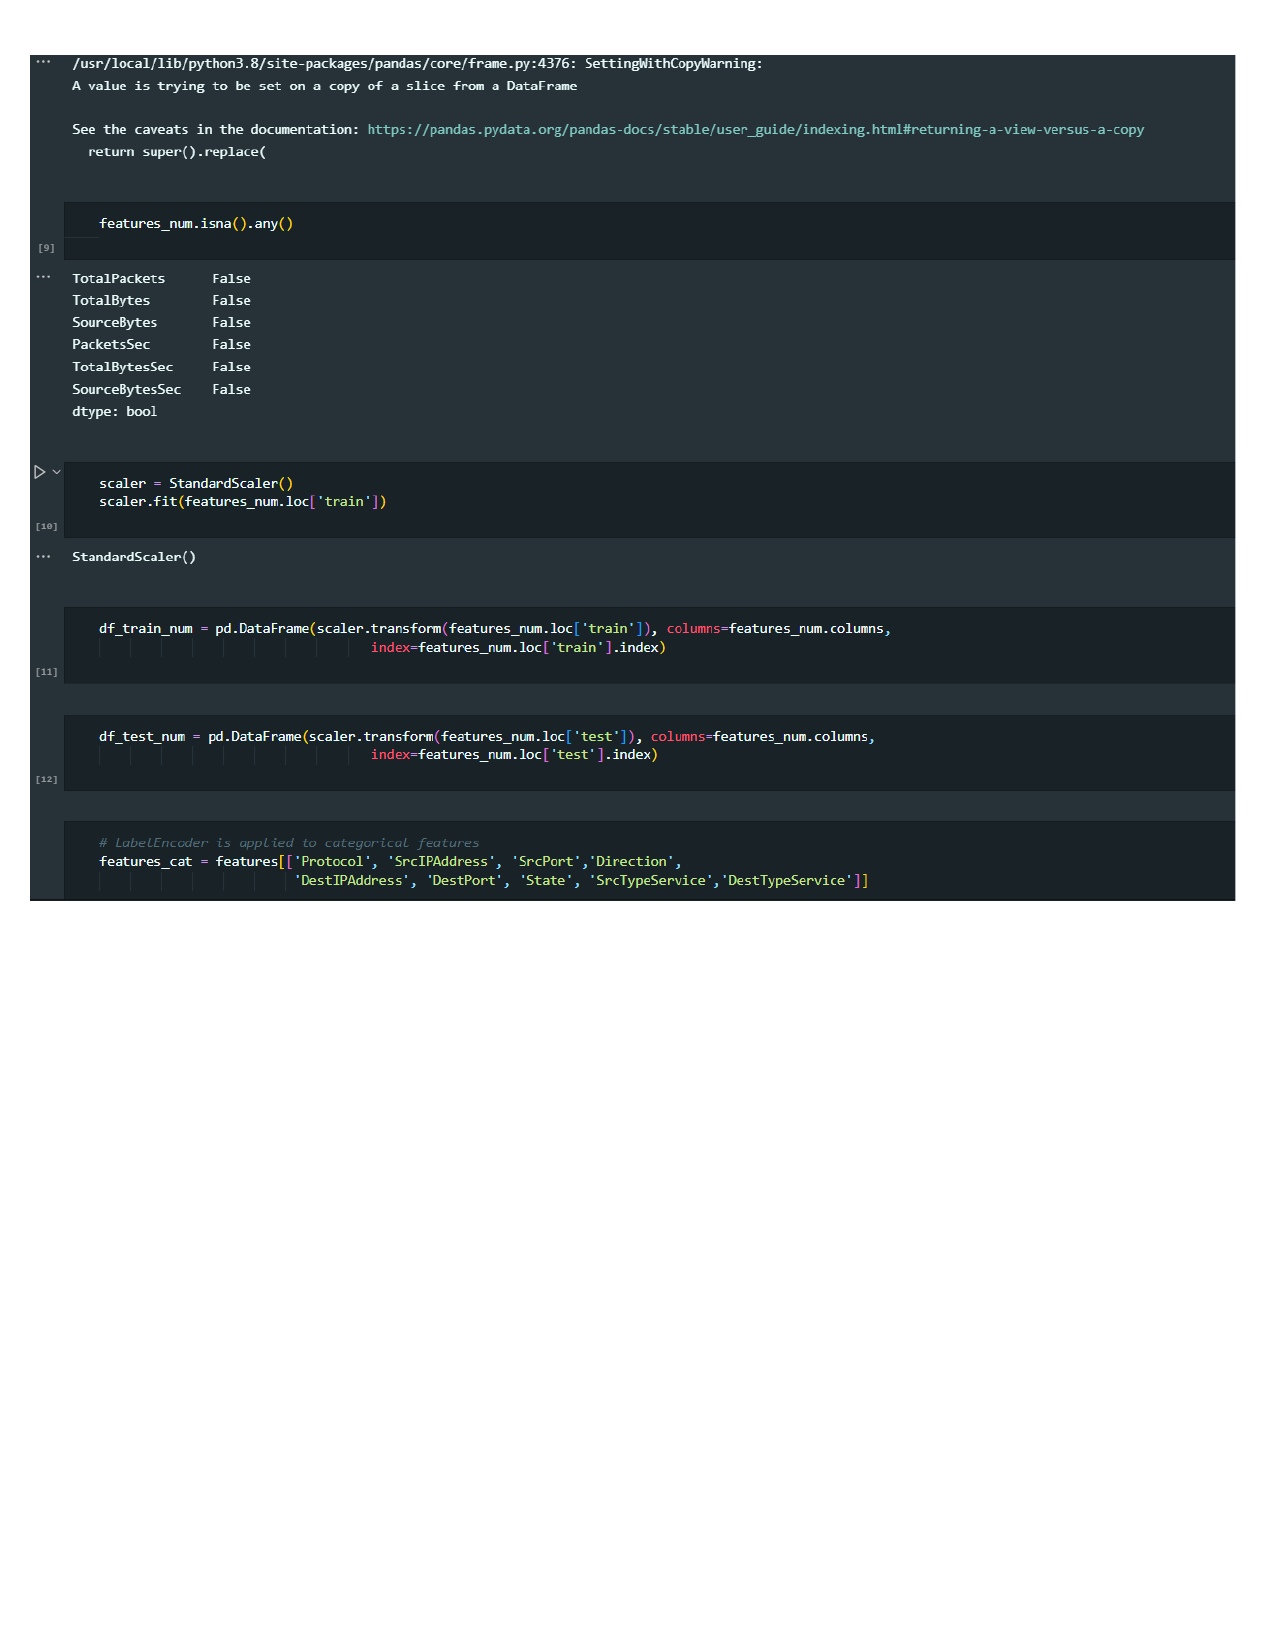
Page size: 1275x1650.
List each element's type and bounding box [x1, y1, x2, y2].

picture [29, 55, 1234, 899]
